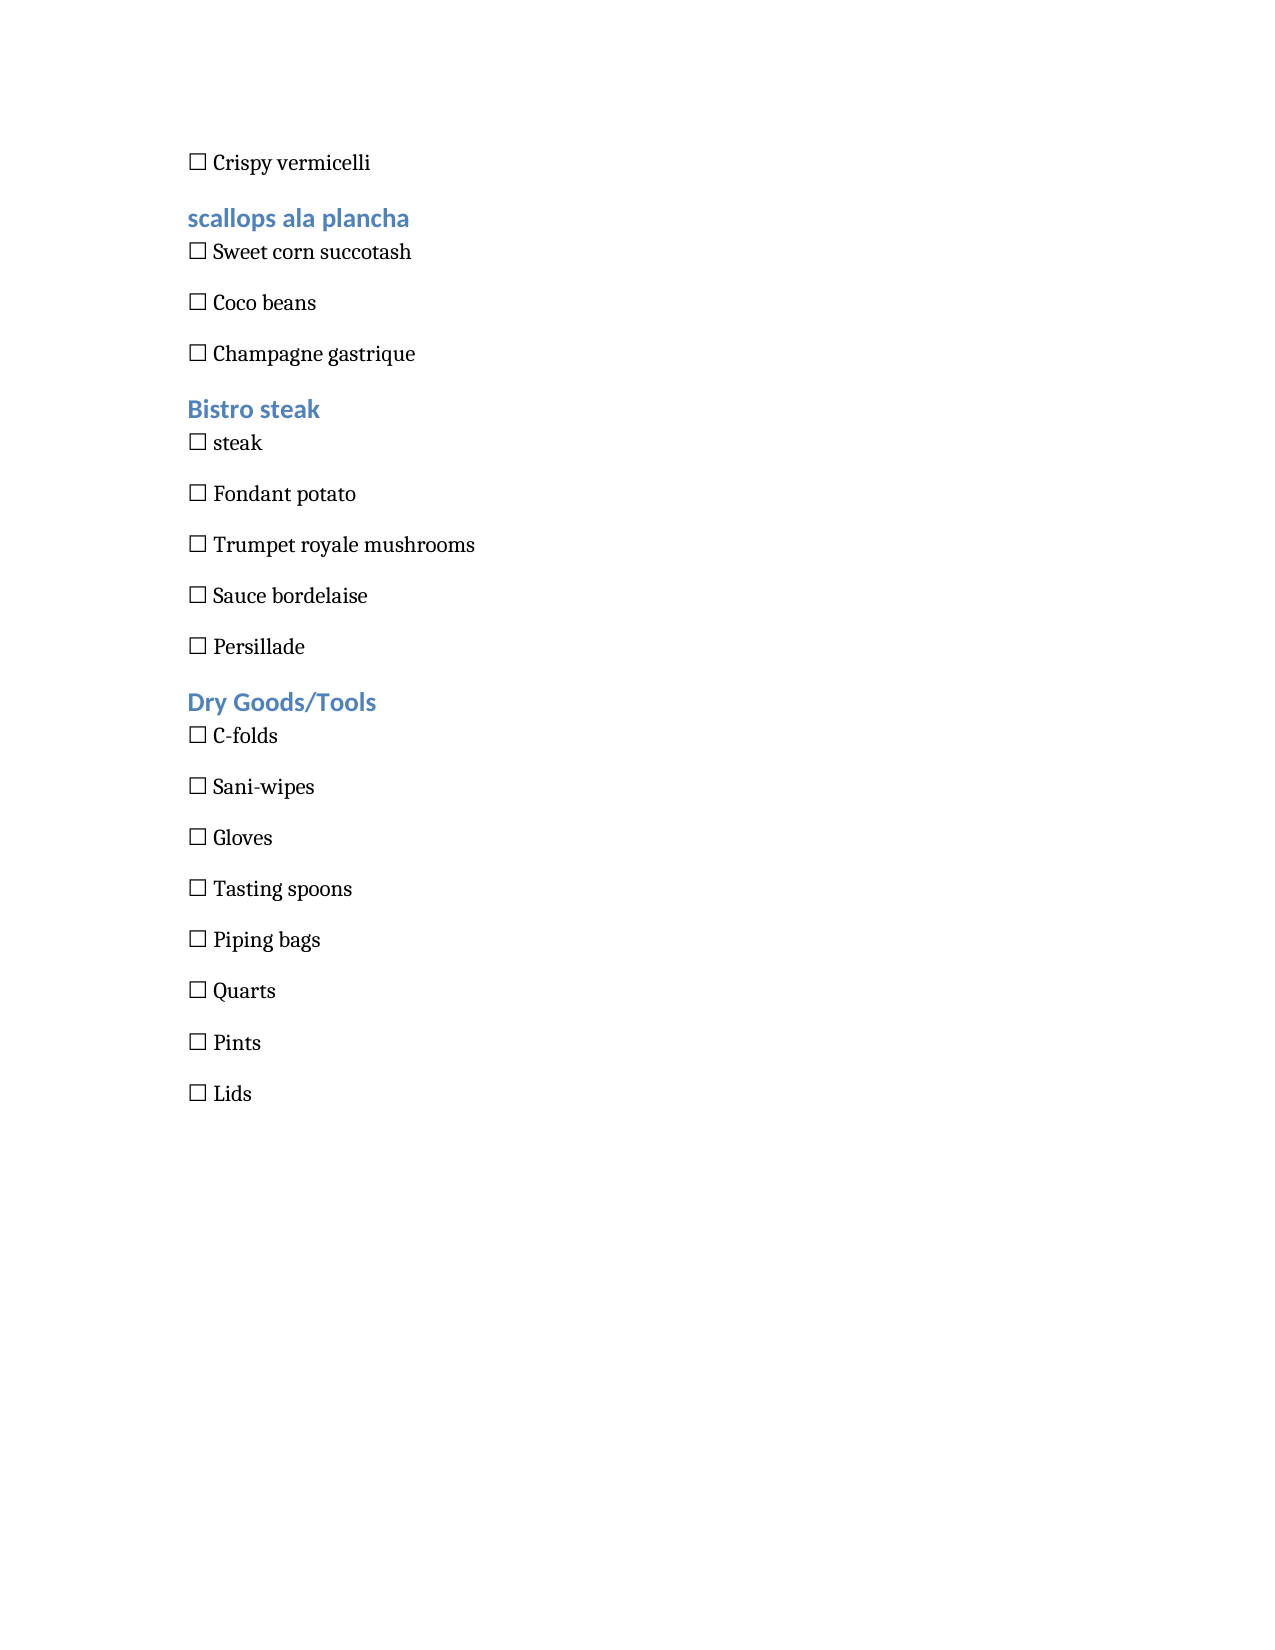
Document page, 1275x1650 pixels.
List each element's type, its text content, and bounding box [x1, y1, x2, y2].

text ☐ Persillade [187, 634, 1087, 661]
text ☐ Pints [187, 1029, 1087, 1056]
text ☐ Trumpet royale mushrooms [187, 532, 1087, 558]
text ☐ Fondant potato [187, 481, 1087, 507]
text ☐ Crispy vermicelli [187, 150, 1087, 176]
text ☐ Sani-wipes [187, 774, 1087, 801]
text ☐ Lids [187, 1080, 1087, 1107]
text ☐ Quarts [187, 978, 1087, 1005]
text ☐ Champagne gastrique [187, 341, 1087, 367]
text ☐ Gloves [187, 825, 1087, 852]
subtitle scallops ala plancha [187, 201, 1087, 234]
text ☐ Tasting spoons [187, 876, 1087, 903]
text ☐ Coco beans [187, 290, 1087, 316]
text ☐ C-folds [187, 723, 1087, 749]
text ☐ Piping bags [187, 927, 1087, 954]
subtitle Bistro steak [187, 392, 1087, 425]
text ☐ Sweet corn succotash [187, 239, 1087, 265]
subtitle Dry Goods/Tools [187, 685, 1087, 718]
text ☐ steak [187, 430, 1087, 456]
text ☐ Sauce bordelaise [187, 583, 1087, 609]
